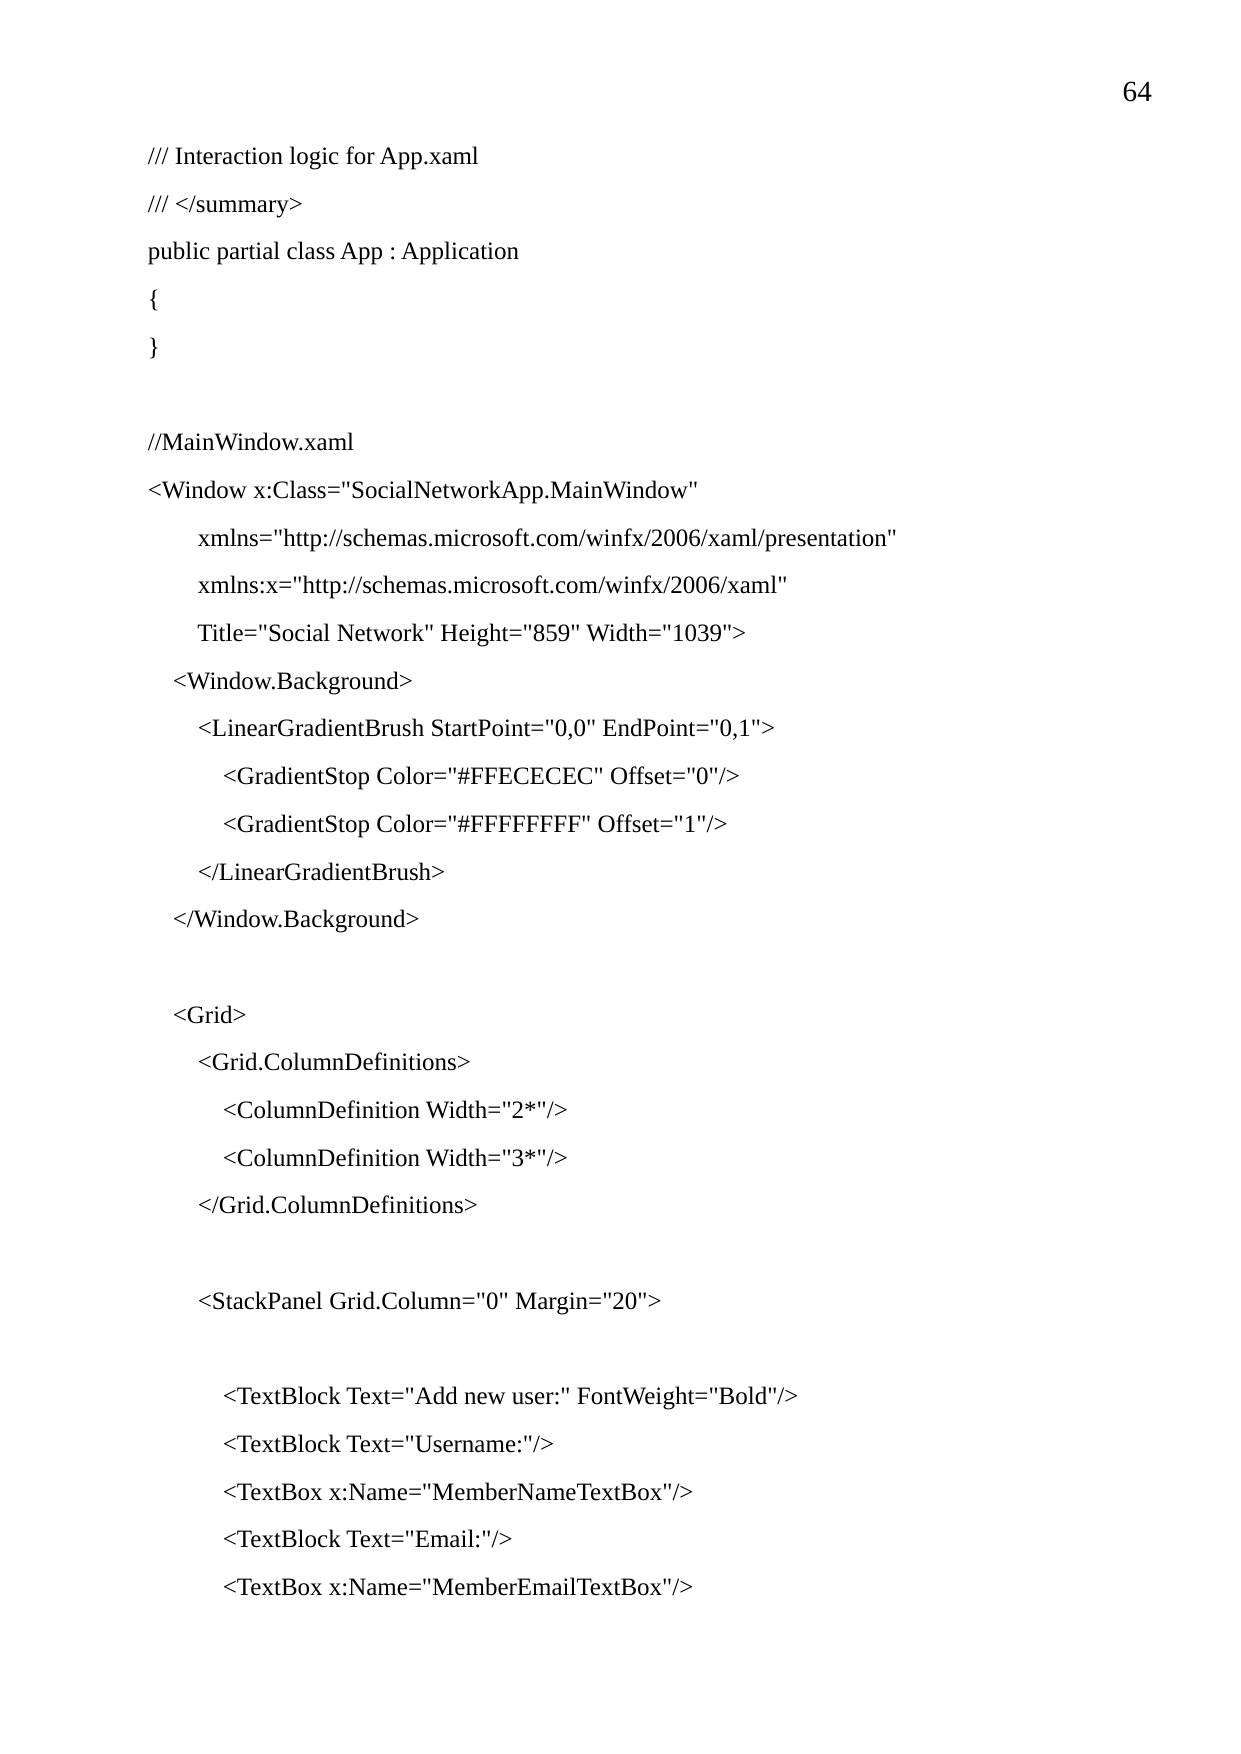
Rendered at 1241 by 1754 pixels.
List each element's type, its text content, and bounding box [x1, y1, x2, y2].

text </Window.Background> [148, 904, 1152, 933]
text <Window x:Class="SocialNetworkApp.MainWindow" [148, 475, 1152, 504]
text <TextBlock Text="Username:"/> [148, 1429, 1152, 1458]
text <Window.Background> [148, 666, 1152, 694]
text </Grid.ColumnDefinitions> [148, 1191, 1152, 1219]
text <TextBox x:Name="MemberEmailTextBox"/> [148, 1572, 1152, 1601]
text { [148, 284, 1152, 313]
text //MainWindow.xaml [148, 427, 1152, 456]
text <Grid.ColumnDefinitions> [148, 1047, 1152, 1076]
text <ColumnDefinition Width="3*"/> [148, 1143, 1152, 1172]
text } [148, 332, 1152, 361]
text <GradientStop Color="#FFFFFFFF" Offset="1"/> [148, 809, 1152, 838]
text /// Interaction logic for App.xaml [148, 141, 1152, 170]
text /// </summary> [148, 189, 1152, 217]
text <StackPanel Grid.Column="0" Margin="20"> [148, 1286, 1152, 1315]
text <Grid> [148, 1000, 1152, 1028]
text <GradientStop Color="#FFECECEC" Offset="0"/> [148, 761, 1152, 790]
text public partial class App : Application [148, 236, 1152, 265]
text Title="Social Network" Height="859" Width="1039"> [148, 618, 1152, 647]
text xmlns:x="http://schemas.microsoft.com/winfx/2006/xaml" [148, 570, 1152, 599]
text </LinearGradientBrush> [148, 857, 1152, 885]
text <TextBlock Text="Email:"/> [148, 1524, 1152, 1553]
text xmlns="http://schemas.microsoft.com/winfx/2006/xaml/presentation" [148, 523, 1152, 551]
text <TextBox x:Name="MemberNameTextBox"/> [148, 1477, 1152, 1506]
text <TextBlock Text="Add new user:" FontWeight="Bold"/> [148, 1381, 1152, 1410]
text <ColumnDefinition Width="2*"/> [148, 1095, 1152, 1124]
text <LinearGradientBrush StartPoint="0,0" EndPoint="0,1"> [148, 713, 1152, 742]
